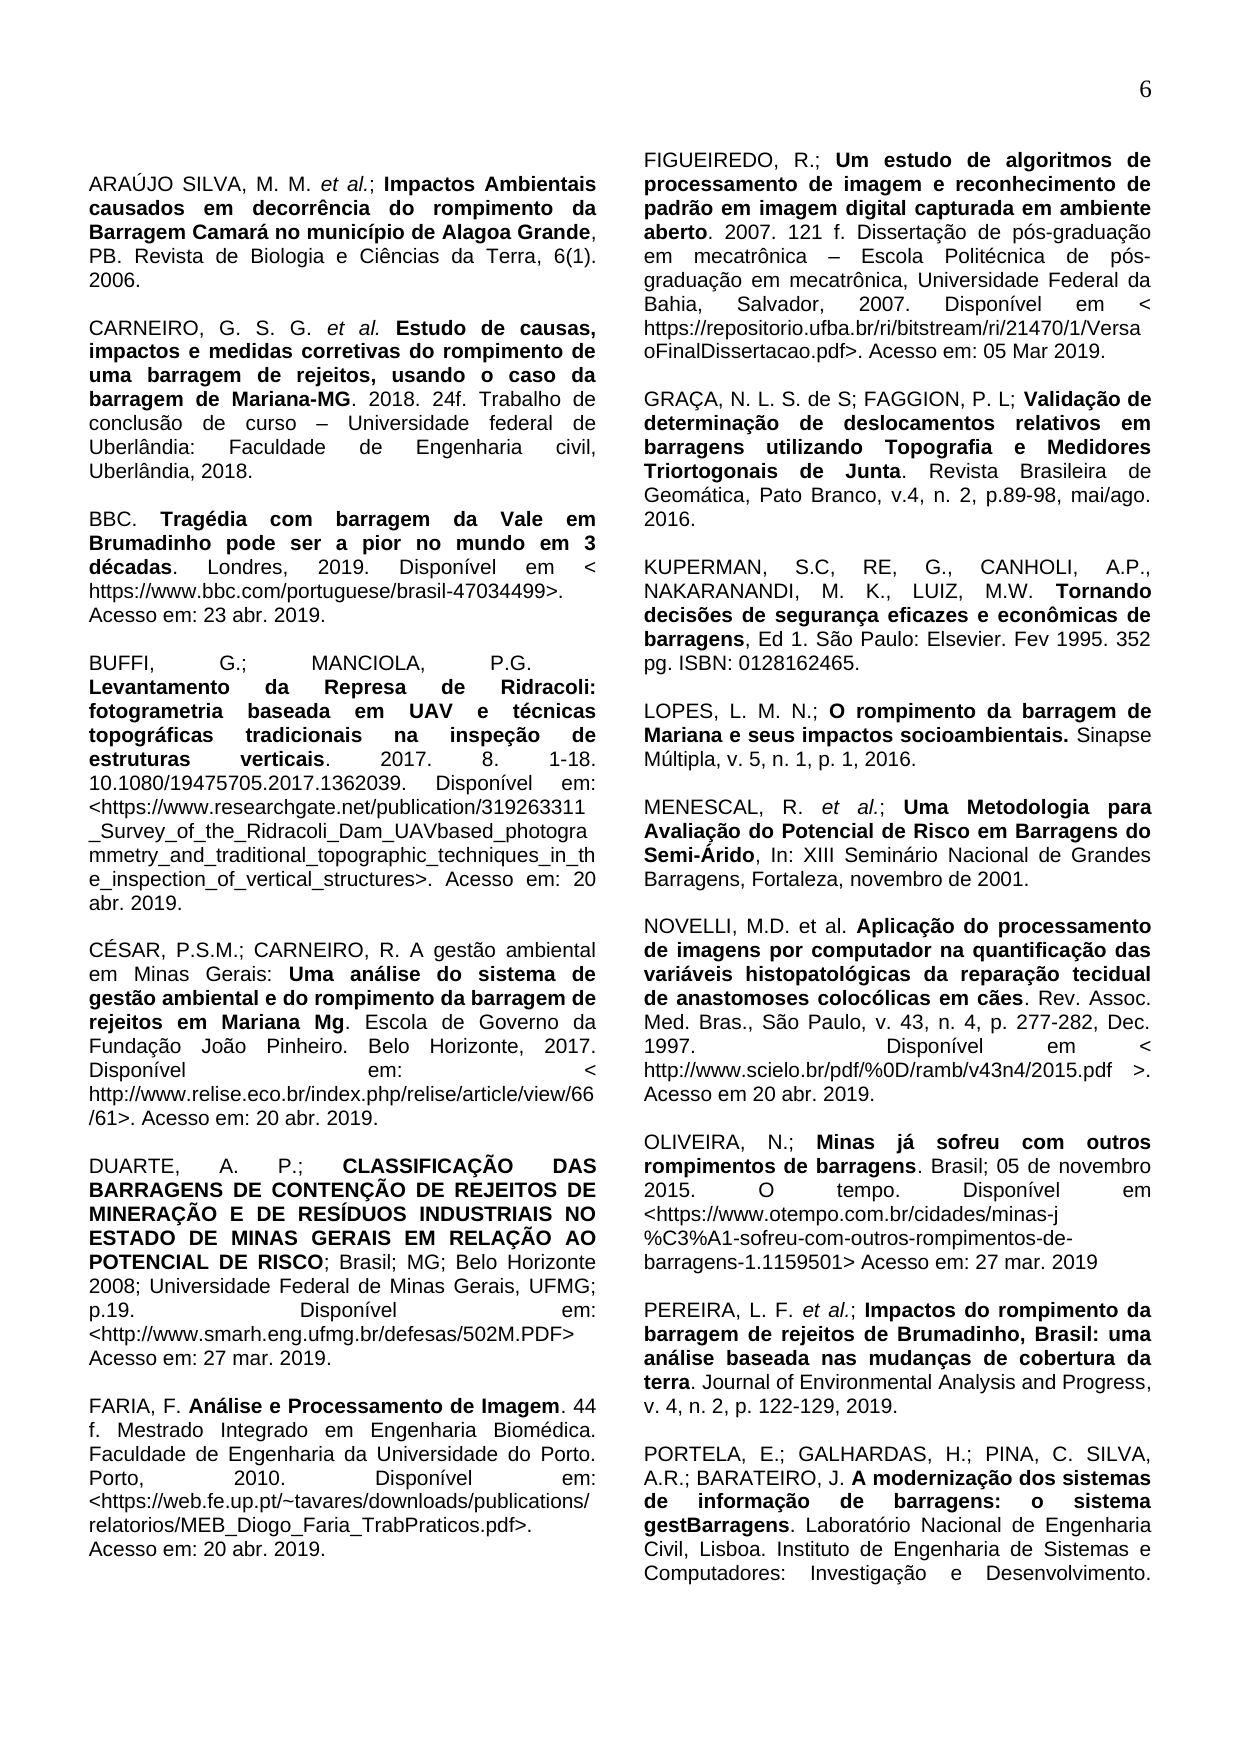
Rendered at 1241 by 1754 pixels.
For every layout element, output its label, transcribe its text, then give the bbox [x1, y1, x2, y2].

text GRAÇA, N. L. S. de S; FAGGION, P. L; Validação de determinação de deslocamentos relativos em barragens utilizando Topografia e Medidores Triortogonais de Junta. Revista Brasileira de Geomática, Pato Branco, v.4, n. 2, p.89-98, mai/ago. 2016. [644, 387, 1152, 531]
text FIGUEIREDO, R.; Um estudo de algoritmos de processamento de imagem e reconhecimento de padrão em imagem digital capturada em ambiente aberto. 2007. 121 f. Dissertação de pós-graduação em mecatrônica – Escola Politécnica de pós-graduação em mecatrônica, Universidade Federal da Bahia, Salvador, 2007. Disponível em < https://repositorio.ufba.br/ri/bitstream/ri/21470/1/VersaoFinalDissertacao.pdf>. Acesso em: 05 Mar 2019. [644, 148, 1152, 363]
text CARNEIRO, G. S. G. et al. Estudo de causas, impactos e medidas corretivas do rompimento de uma barragem de rejeitos, usando o caso da barragem de Mariana-MG. 2018. 24f. Trabalho de conclusão de curso – Universidade federal de Uberlândia: Faculdade de Engenharia civil, Uberlândia, 2018. [89, 315, 596, 483]
text LOPES, L. M. N.; O rompimento da barragem de Mariana e seus impactos socioambientais. Sinapse Múltipla, v. 5, n. 1, p. 1, 2016. [644, 699, 1152, 771]
text MENESCAL, R. et al.; Uma Metodologia para Avaliação do Potencial de Risco em Barragens do Semi-Árido, In: XIII Seminário Nacional de Grandes Barragens, Fortaleza, novembro de 2001. [644, 794, 1152, 890]
text BBC. Tragédia com barragem da Vale em Brumadinho pode ser a pior no mundo em 3 décadas. Londres, 2019. Disponível em < https://www.bbc.com/portuguese/brasil-47034499>. Acesso em: 23 abr. 2019. [89, 507, 596, 627]
text KUPERMAN, S.C, RE, G., CANHOLI, A.P., NAKARANANDI, M. K., LUIZ, M.W. Tornando decisões de segurança eficazes e econômicas de barragens, Ed 1. São Paulo: Elsevier. Fev 1995. 352 pg. ISBN: 0128162465. [644, 555, 1152, 675]
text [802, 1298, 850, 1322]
text CÉSAR, P.S.M.; CARNEIRO, R. A gestão ambiental em Minas Gerais: Uma análise do sistema de gestão ambiental e do rompimento da barragem de rejeitos em Mariana Mg. Escola de Governo da Fundação João Pinheiro. Belo Horizonte, 2017. Disponível em: < http://www.relise.eco.br/index.php/relise/article/view/66/61>. Acesso em: 20 abr. 2019. [89, 938, 596, 1130]
text FARIA, F. Análise e Processamento de Imagem. 44 f. Mestrado Integrado em Engenharia Biomédica. Faculdade de Engenharia da Universidade do Porto. Porto, 2010. Disponível em: <https://web.fe.up.pt/~tavares/downloads/publications/relatorios/MEB_Diogo_Faria_TrabPraticos.pdf>. Acesso em: 20 abr. 2019. [89, 1393, 596, 1561]
text BUFFI, G.; MANCIOLA, P.G. Levantamento da Represa de Ridracoli: fotogrametria baseada em UAV e técnicas topográficas tradicionais na inspeção de estruturas verticais. 2017. 8. 1-18. 10.1080/19475705.2017.1362039. Disponível em: <https://www.researchgate.net/publication/319263311_Survey_of_the_Ridracoli_Dam_UAVbased_photogrammetry_and_traditional_topographic_techniques_in_the_inspection_of_vertical_structures>. Acesso em: 20 abr. 2019. [89, 651, 596, 914]
text ARAÚJO SILVA, M. M. et al.; Impactos Ambientais causados em decorrência do rompimento da Barragem Camará no município de Alagoa Grande, PB. Revista de Biologia e Ciências da Terra, 6(1). 2006. [89, 172, 596, 291]
text DUARTE, A. P.; CLASSIFICAÇÃO DAS BARRAGENS DE CONTENÇÃO DE REJEITOS DE MINERAÇÃO E DE RESÍDUOS INDUSTRIAIS NO ESTADO DE MINAS GERAIS EM RELAÇÃO AO POTENCIAL DE RISCO; Brasil; MG; Belo Horizonte 2008; Universidade Federal de Minas Gerais, UFMG; p.19. Disponível em: <http://www.smarh.eng.ufmg.br/defesas/502M.PDF> Acesso em: 27 mar. 2019. [89, 1154, 596, 1369]
text NOVELLI, M.D. et al. Aplicação do processamento de imagens por computador na quantificação das variáveis histopatológicas da reparação tecidual de anastomoses colocólicas em cães. Rev. Assoc. Med. Bras., São Paulo, v. 43, n. 4, p. 277-282, Dec. 1997. Disponível em < http://www.scielo.br/pdf/%0D/ramb/v43n4/2015.pdf >. Acesso em 20 abr. 2019. [644, 914, 1152, 1106]
